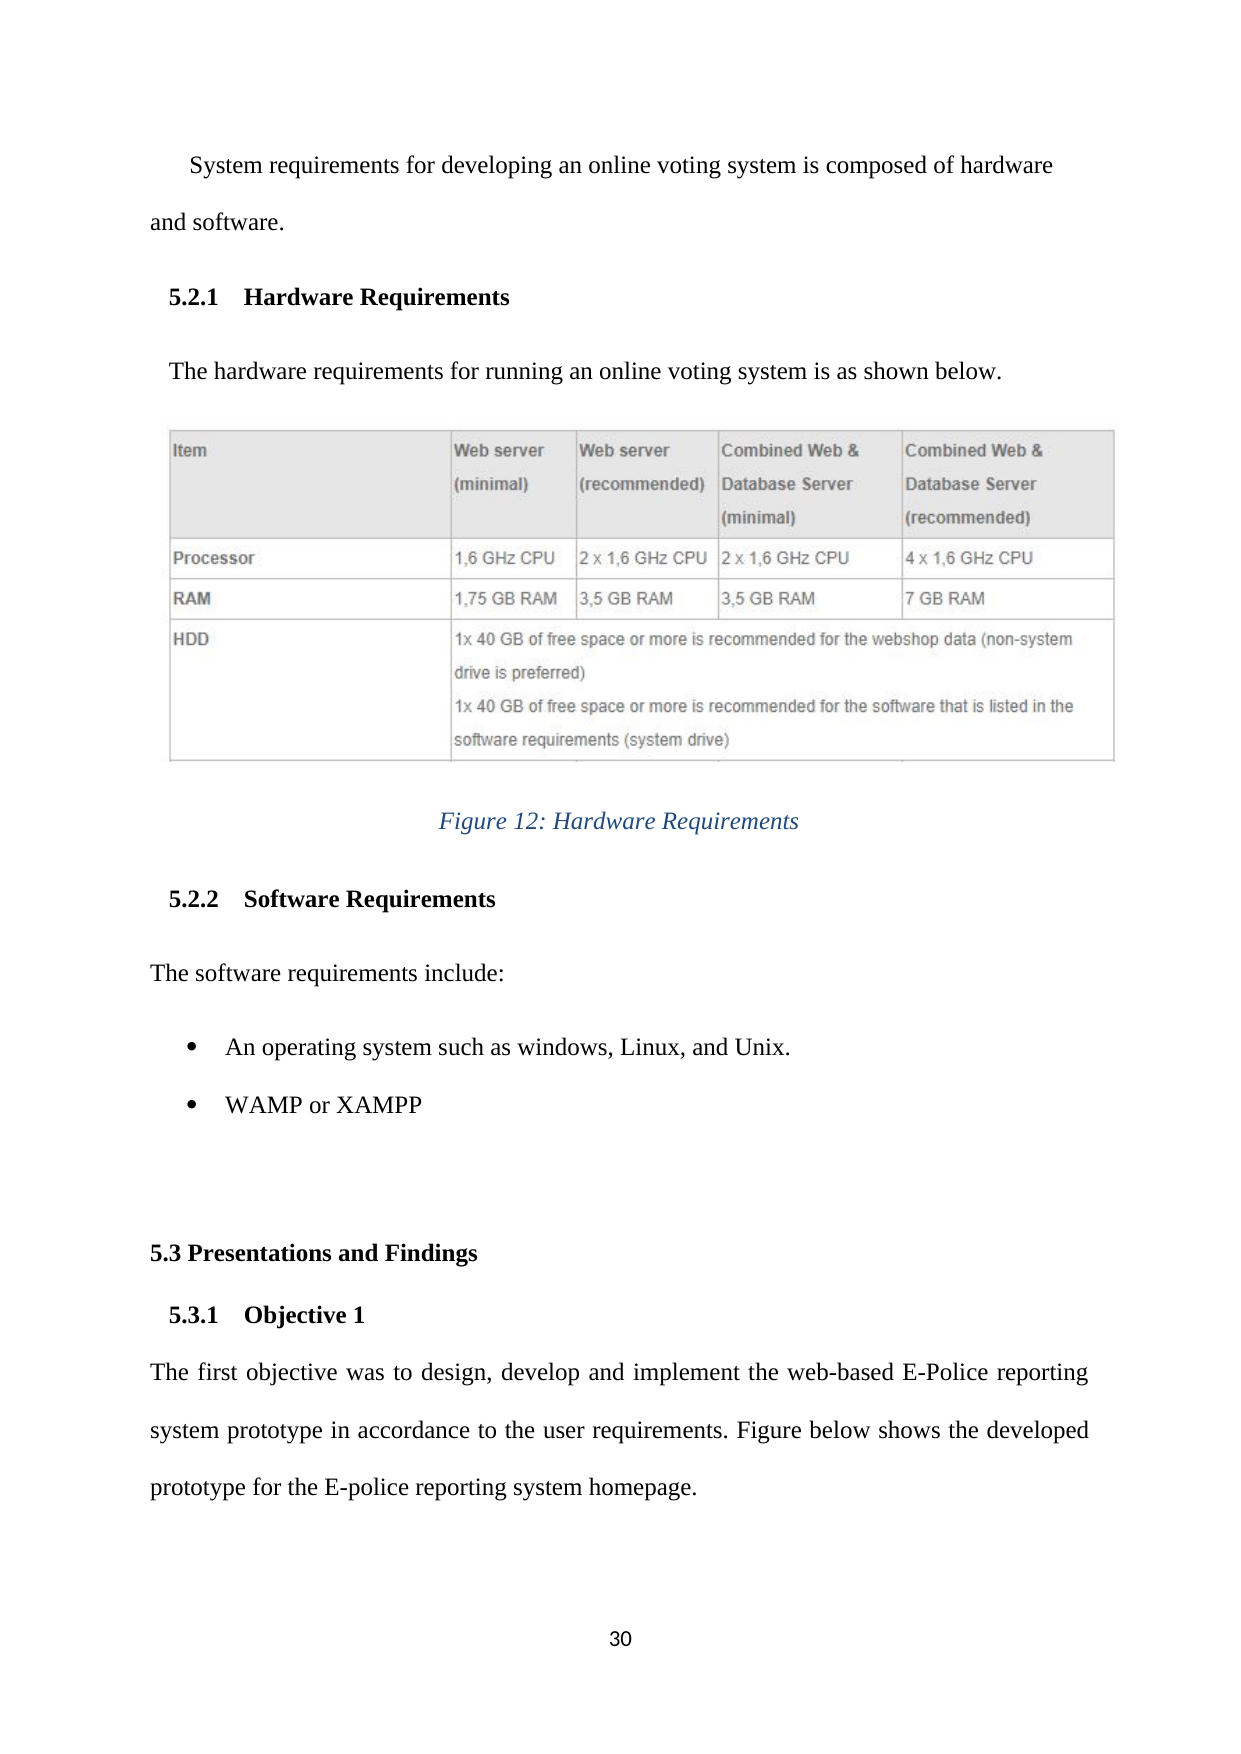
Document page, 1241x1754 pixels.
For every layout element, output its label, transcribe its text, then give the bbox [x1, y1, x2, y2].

subtitle Objective 1 [169, 1300, 1090, 1329]
text Figure 12: Hardware Requirements [150, 806, 1090, 834]
subtitle Presentations and Findings [150, 1238, 1090, 1267]
text System requirements for developing an online voting system is composed of hardware and software. [150, 150, 1090, 236]
text The software requirements include: [150, 958, 1090, 987]
list Hardware Requirements [169, 282, 1090, 310]
text The first objective was to design, develop and implement the web-based E-Police reporting system prototype in accordance to the user requirements. Figure below shows the developed prototype for the E-police reporting system homepage. [150, 1357, 1090, 1501]
list Software Requirements [169, 884, 1090, 913]
picture [150, 412, 1125, 762]
list WAMP or XAMPP [187, 1090, 1090, 1119]
text The hardware requirements for running an online voting system is as shown below. [150, 356, 1090, 412]
list An operating system such as windows, Linux, and Unix. [187, 1032, 1090, 1061]
